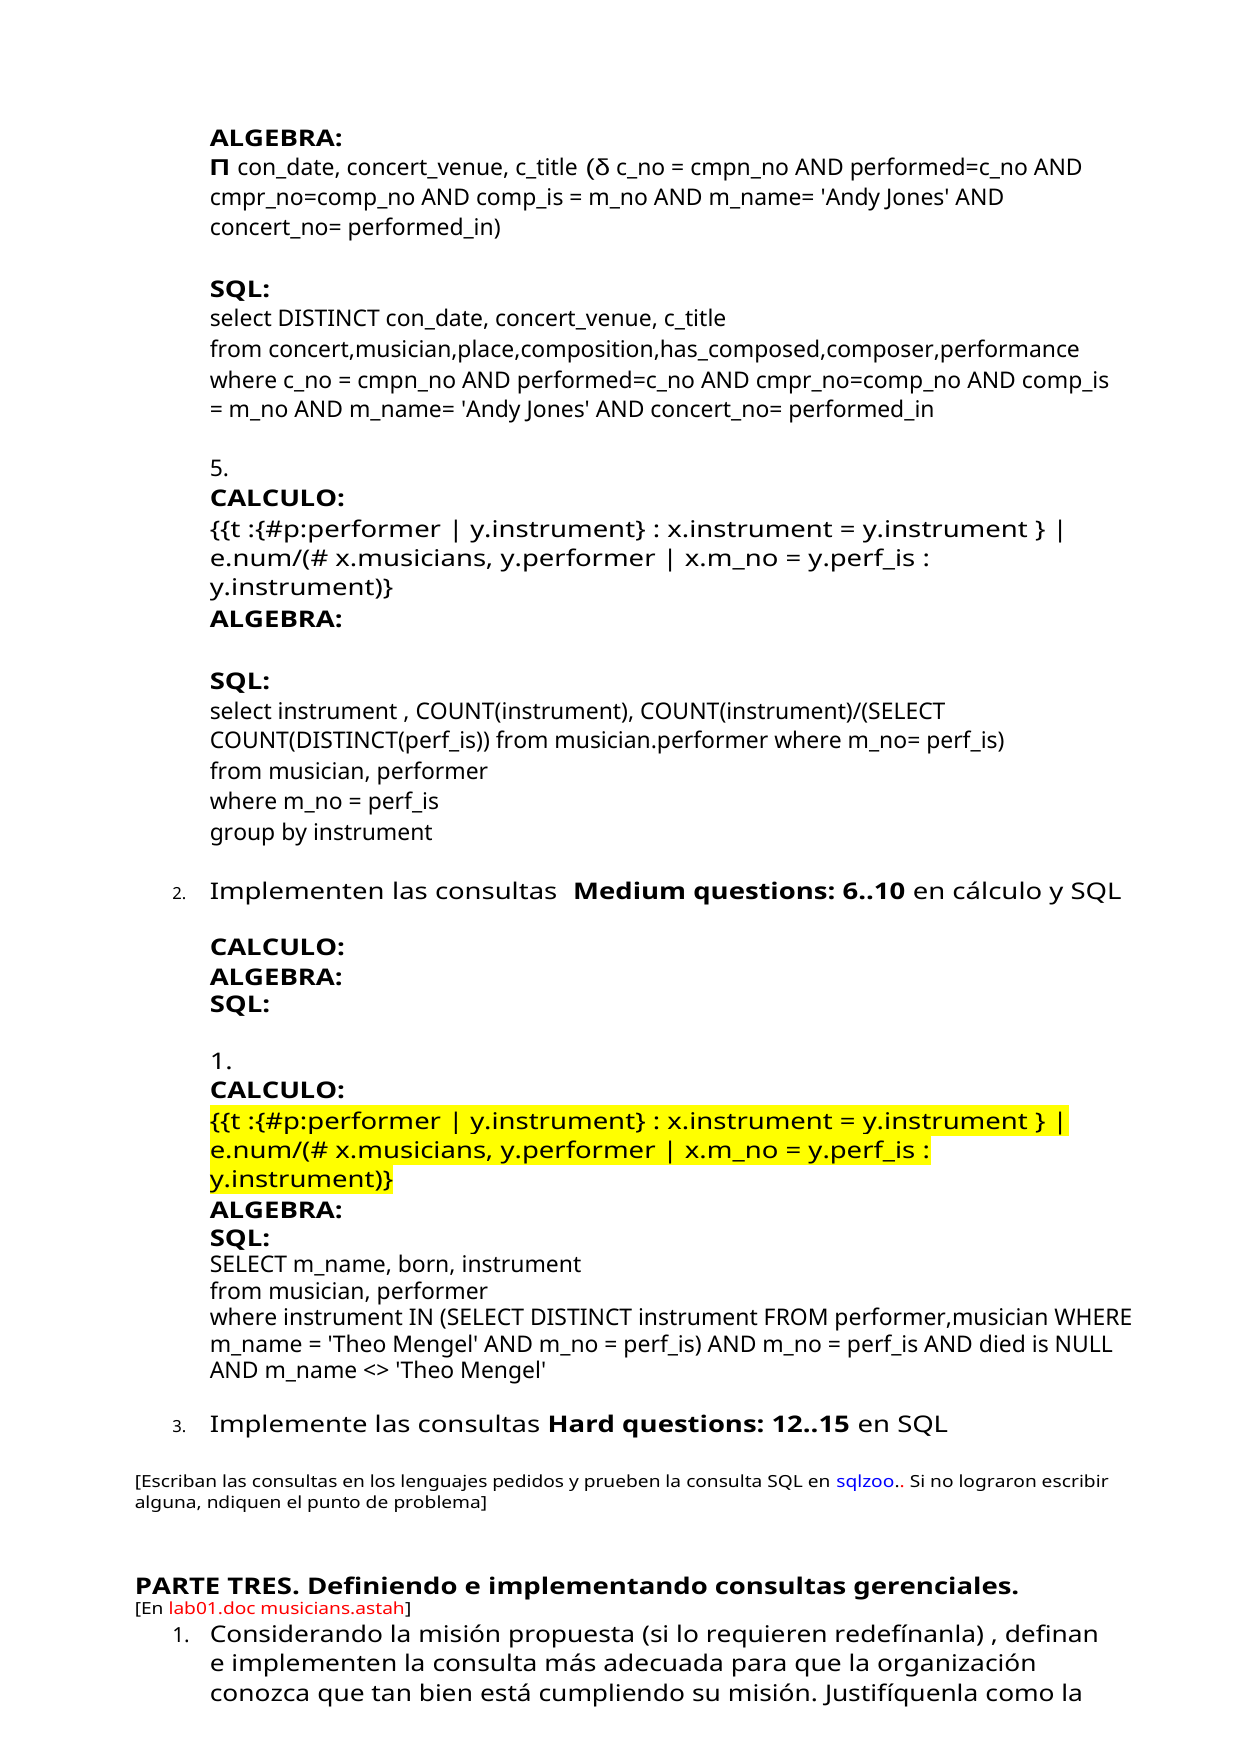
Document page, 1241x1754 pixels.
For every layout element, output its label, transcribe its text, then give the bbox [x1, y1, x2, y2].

list {{t :{#p:performer | y.instrument} : x.instrument = y.instrument } | e.num/(# x.musicians, y.performer | x.m_no = y.perf_is : y.instrument)} [209, 513, 1111, 603]
list from musician, performer [172, 1278, 1140, 1304]
list from musician, performer [172, 756, 1111, 785]
list ALGEBRA: [209, 962, 1111, 992]
list from concert,musician,place,composition,has_composed,composer,performance [172, 334, 1111, 364]
list SQL: [209, 1225, 1140, 1251]
list Implementen las consultas Medium questions: 6..10 en cálculo y SQL [172, 878, 1140, 931]
text [Escriban las consultas en los lenguajes pedidos y prueben la consulta SQL en sqlzoo.. Si no lograron escribir alguna, ndiquen el punto de problema] [134, 1470, 1140, 1513]
list ALGEBRA: Π con_date, concert_venue, c_title (δ c_no = cmpn_no AND performed=c_no AND cmpr_no=comp_no AND comp_is = m_no AND m_name= 'Andy Jones' AND concert_no= performed_in) [209, 123, 1111, 242]
text [En lab01.doc musicians.astah] [134, 1599, 1140, 1618]
list group by instrument [209, 816, 1111, 846]
list CALCULO: [209, 932, 1111, 961]
list where instrument IN (SELECT DISTINCT instrument FROM performer,musician WHERE m_name = 'Theo Mengel' AND m_no = perf_is) AND m_no = perf_is AND died is NULL AND m_name <> 'Theo Mengel' [209, 1304, 1140, 1411]
list where c_no = cmpn_no AND performed=c_no AND cmpr_no=comp_no AND comp_is = m_no AND m_name= 'Andy Jones' AND concert_no= performed_in 5. CALCULO: [209, 364, 1111, 513]
list SQL: [209, 992, 1140, 1018]
subtitle PARTE TRES. Definiendo e implementando consultas gerenciales. [134, 1573, 1140, 1599]
list 1. CALCULO: [209, 1045, 1111, 1105]
list select instrument , COUNT(instrument), COUNT(instrument)/(SELECT COUNT(DISTINCT(perf_is)) from musician.performer where m_no= perf_is) [172, 696, 1111, 755]
list {{t :{#p:performer | y.instrument} : x.instrument = y.instrument } | e.num/(# x.musicians, y.performer | x.m_no = y.perf_is : y.instrument)} [393, 1105, 1111, 1194]
list SQL: [209, 665, 1111, 695]
list where m_no = perf_is [172, 786, 1111, 816]
list ALGEBRA: [209, 1195, 1111, 1225]
list SQL: select DISTINCT con_date, concert_venue, c_title [172, 274, 1111, 333]
list Implemente las consultas Hard questions: 12..15 en SQL [172, 1411, 1140, 1438]
list ALGEBRA: [209, 603, 1111, 633]
list SELECT m_name, born, instrument [172, 1251, 1140, 1278]
